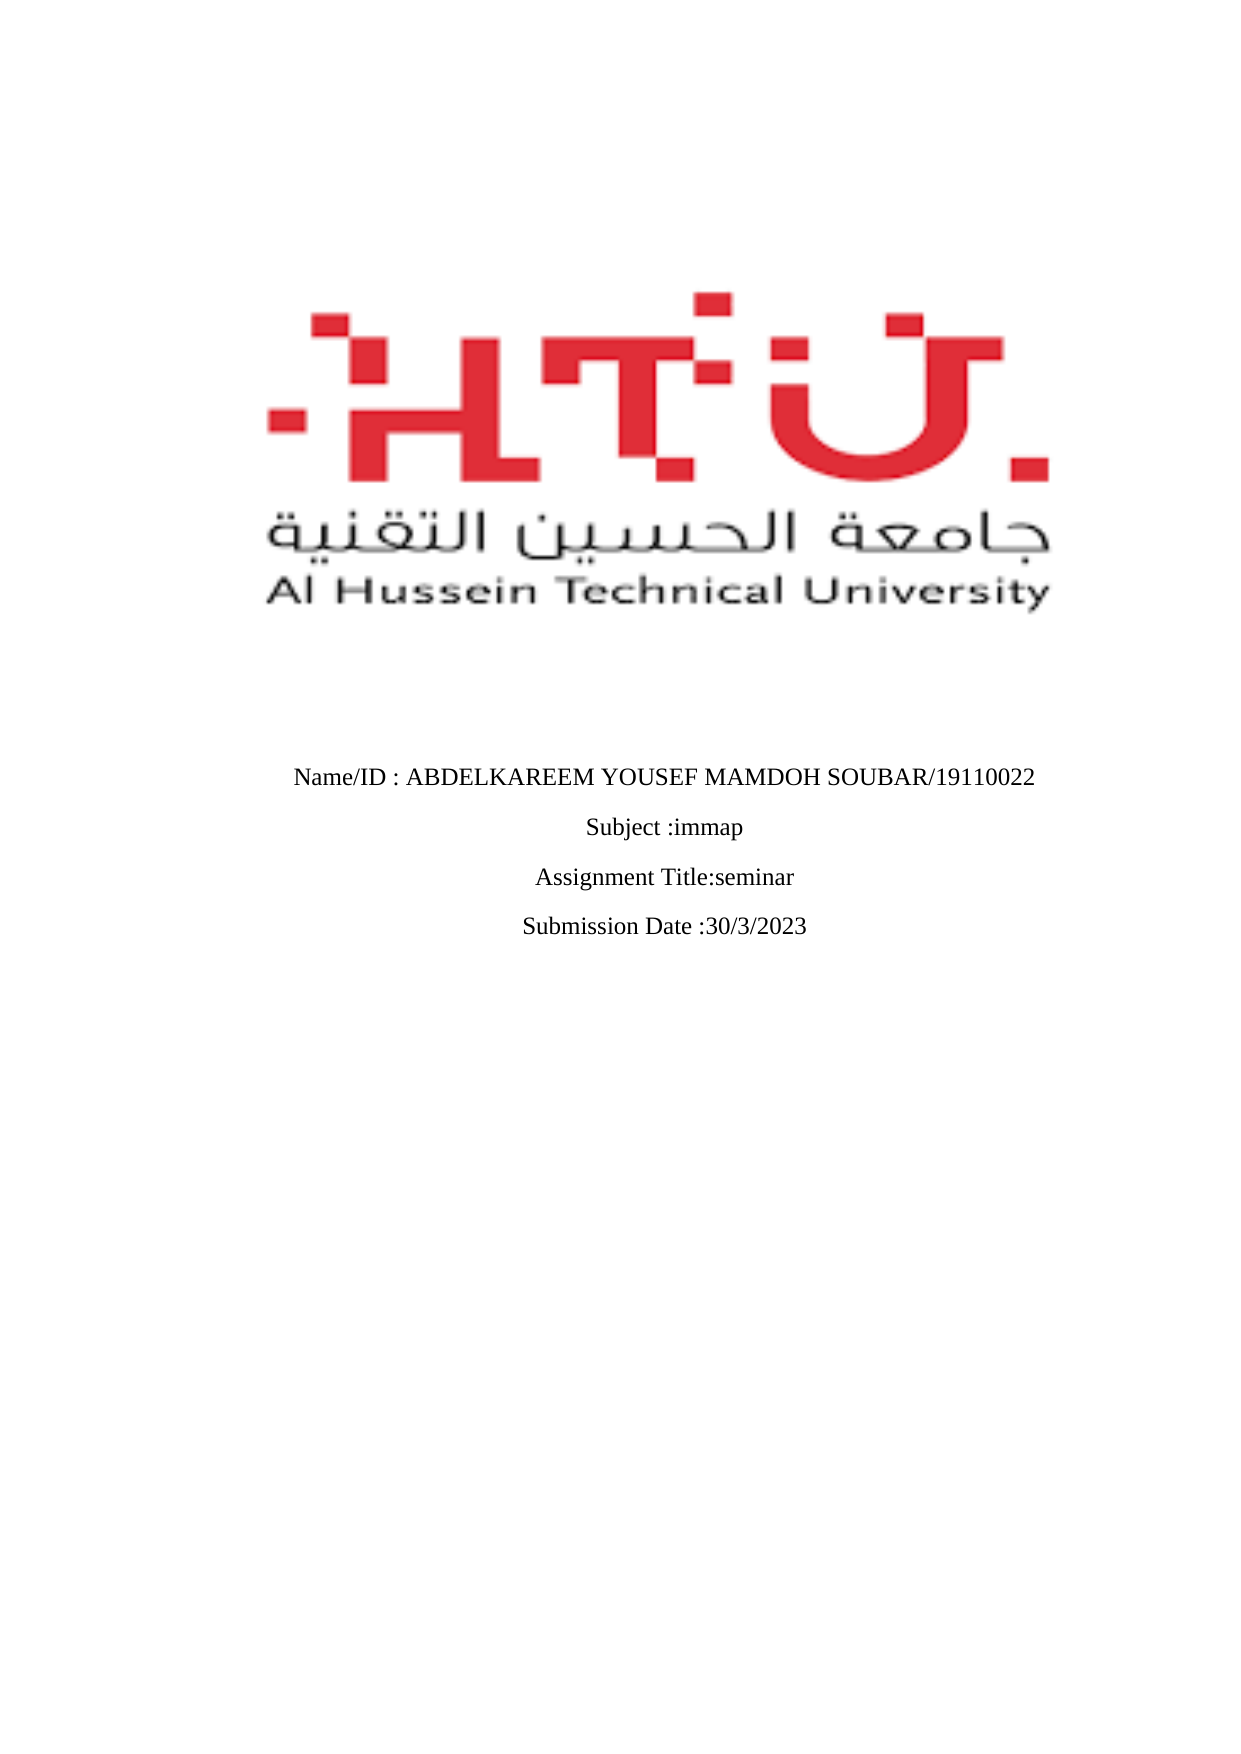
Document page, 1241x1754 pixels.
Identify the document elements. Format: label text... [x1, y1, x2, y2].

picture [177, 118, 1141, 716]
text Name/ID : ABDELKAREEM YOUSEF MAMDOH SOUBAR/19110022 [177, 762, 1152, 791]
text Submission Date :30/3/2023 [177, 911, 1152, 940]
text Subject :immap [177, 812, 1152, 841]
text Assignment Title:seminar [177, 862, 1152, 890]
